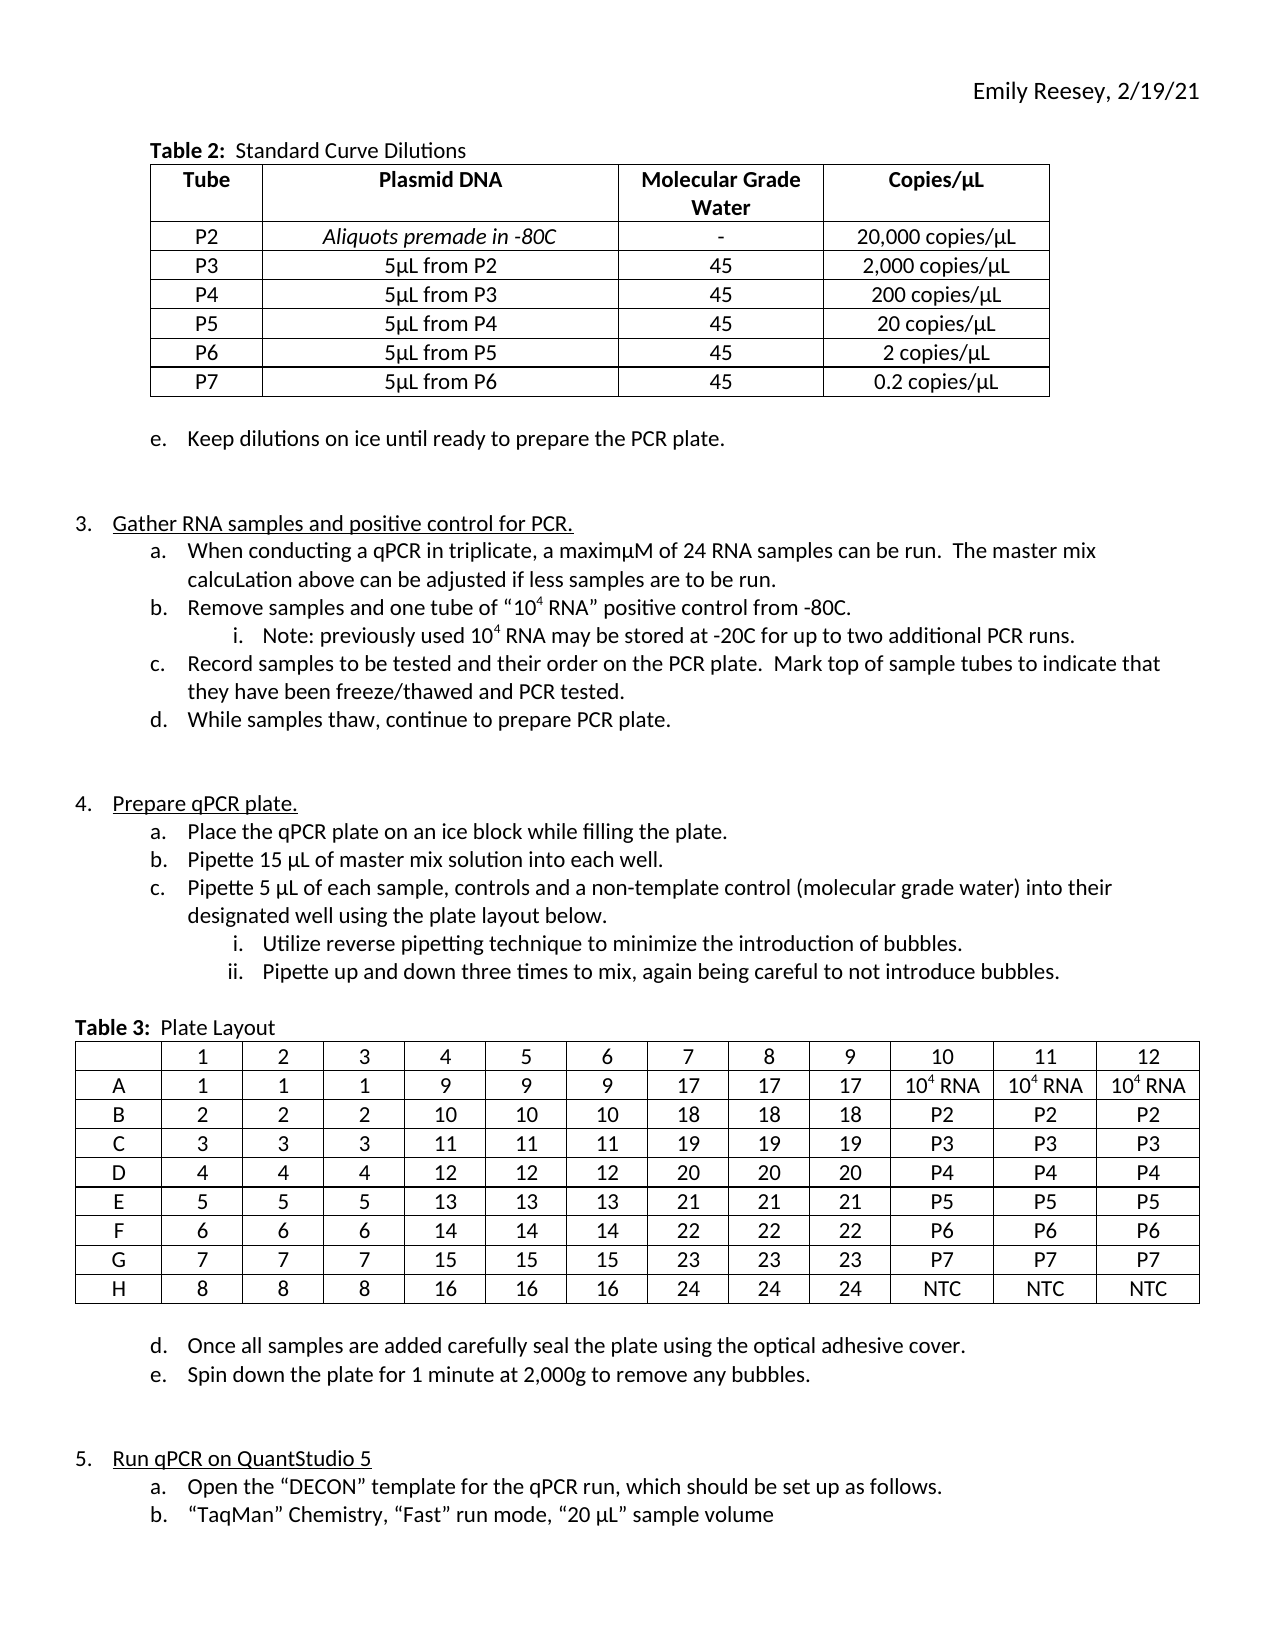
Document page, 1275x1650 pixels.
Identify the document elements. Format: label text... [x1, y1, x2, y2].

table_cell 5 [243, 1188, 323, 1215]
list Run qPCR on QuantStudio 5 [75, 1444, 1200, 1472]
table_cell P4 [1097, 1158, 1199, 1186]
list Record samples to be tested and their order on the PCR plate. Mark top of sample tubes to indicate that they have been freeze/thawed and PCR tested. [150, 649, 1200, 705]
table_header 8 [729, 1042, 809, 1070]
table_cell 4 [162, 1158, 242, 1186]
table_cell 19 [810, 1129, 890, 1157]
list While samples thaw, continue to prepare PCR plate. [150, 705, 1200, 733]
table_header 3 [324, 1042, 404, 1070]
table_header 10 [891, 1042, 993, 1070]
table_cell 200 copies/µL [824, 280, 1049, 308]
table_header Tube [151, 165, 262, 221]
table_cell 12 [486, 1158, 566, 1186]
table_header 6 [567, 1042, 647, 1070]
table_cell P6 [891, 1216, 993, 1244]
list Open the “DECON” template for the qPCR run, which should be set up as follows. [150, 1472, 1200, 1500]
table_cell 11 [567, 1129, 647, 1157]
table_cell 13 [486, 1188, 566, 1215]
table_cell 4 [243, 1158, 323, 1186]
table_cell P6 [1097, 1216, 1199, 1244]
table_cell D [76, 1158, 161, 1186]
table_cell P4 [891, 1158, 993, 1186]
table_cell 8 [243, 1275, 323, 1303]
table_cell 17 [810, 1071, 890, 1099]
table_cell G [76, 1246, 161, 1273]
table_cell 21 [810, 1188, 890, 1215]
table_cell 20,000 copies/µL [824, 222, 1049, 250]
table_cell 20 [648, 1158, 728, 1186]
table_cell 19 [729, 1129, 809, 1157]
table_cell 5µL from P6 [263, 368, 618, 396]
table_cell 10 [567, 1100, 647, 1128]
table_cell 14 [486, 1216, 566, 1244]
list Prepare qPCR plate. [75, 789, 1200, 817]
table_cell 104 RNA [994, 1071, 1096, 1099]
table_header 5 [486, 1042, 566, 1070]
table_cell 45 [619, 339, 823, 366]
table_cell 16 [405, 1275, 485, 1303]
table_cell P3 [994, 1129, 1096, 1157]
table_cell P3 [1097, 1129, 1199, 1157]
table_cell 1 [324, 1071, 404, 1099]
table_cell 12 [405, 1158, 485, 1186]
table_cell 16 [567, 1275, 647, 1303]
table_cell 5µL from P3 [263, 280, 618, 308]
table_cell 16 [486, 1275, 566, 1303]
table_cell 24 [810, 1275, 890, 1303]
table_cell P3 [891, 1129, 993, 1157]
table_cell P4 [151, 280, 262, 308]
list Pipette up and down three times to mix, again being careful to not introduce bubbles. [244, 957, 1200, 985]
table_cell P5 [891, 1188, 993, 1215]
table_cell 6 [324, 1216, 404, 1244]
table_header Molecular Grade Water [619, 165, 823, 221]
table_cell 20 [729, 1158, 809, 1186]
table_cell 22 [729, 1216, 809, 1244]
table_cell 45 [619, 309, 823, 337]
table_cell 11 [486, 1129, 566, 1157]
table_cell 7 [324, 1246, 404, 1273]
table_cell 9 [486, 1071, 566, 1099]
table_cell P5 [1097, 1188, 1199, 1215]
table_cell 14 [405, 1216, 485, 1244]
table_cell 2 [324, 1100, 404, 1128]
table_cell 104 RNA [891, 1071, 993, 1099]
table_cell 13 [567, 1188, 647, 1215]
table_cell 23 [648, 1246, 728, 1273]
table_cell 2 [243, 1100, 323, 1128]
table_cell 3 [324, 1129, 404, 1157]
table_cell B [76, 1100, 161, 1128]
list Once all samples are added carefully seal the plate using the optical adhesive cover. [150, 1332, 1200, 1360]
table_header [76, 1042, 161, 1070]
table_cell - [619, 222, 823, 250]
table_cell 17 [729, 1071, 809, 1099]
table_cell 4 [324, 1158, 404, 1186]
table_cell 22 [810, 1216, 890, 1244]
table_cell P7 [151, 368, 262, 396]
table_cell 5 [162, 1188, 242, 1215]
table_cell 19 [648, 1129, 728, 1157]
list Pipette 5 µL of each sample, controls and a non-template control (molecular grade water) into their designated well using the plate layout below. [150, 873, 1200, 929]
table_cell 104 RNA [1097, 1071, 1199, 1099]
table_cell 9 [405, 1071, 485, 1099]
list When conducting a qPCR in triplicate, a maximµM of 24 RNA samples can be run. The master mix calcuLation above can be adjusted if less samples are to be run. [150, 537, 1200, 593]
list Gather RNA samples and positive control for PCR. [75, 509, 1200, 537]
table_cell 18 [810, 1100, 890, 1128]
table_cell P3 [151, 251, 262, 279]
table_cell 10 [405, 1100, 485, 1128]
table_cell 22 [648, 1216, 728, 1244]
list “TaqMan” Chemistry, “Fast” run mode, “20 µL” sample volume [150, 1500, 1200, 1528]
table_header 7 [648, 1042, 728, 1070]
table_cell 5µL from P2 [263, 251, 618, 279]
table_header 1 [162, 1042, 242, 1070]
table_cell 21 [648, 1188, 728, 1215]
table_cell 9 [567, 1071, 647, 1099]
table_cell 45 [619, 368, 823, 396]
table_cell P6 [151, 339, 262, 366]
list Spin down the plate for 1 minute at 2,000g to remove any bubbles. [150, 1360, 1200, 1388]
table_cell P7 [1097, 1246, 1199, 1273]
table_cell 18 [648, 1100, 728, 1128]
table_cell 18 [729, 1100, 809, 1128]
list Note: previously used 104 RNA may be stored at -20C for up to two additional PCR runs. [244, 621, 1200, 649]
table_cell 45 [619, 251, 823, 279]
table_cell 45 [619, 280, 823, 308]
table_cell P7 [994, 1246, 1096, 1273]
table_cell NTC [891, 1275, 993, 1303]
table_cell 20 [810, 1158, 890, 1186]
table_cell 24 [648, 1275, 728, 1303]
table_cell 5µL from P4 [263, 309, 618, 337]
table_cell 8 [324, 1275, 404, 1303]
table_cell 8 [162, 1275, 242, 1303]
table_cell 15 [405, 1246, 485, 1273]
table_header Plasmid DNA [263, 165, 618, 221]
table_cell 5µL from P5 [263, 339, 618, 366]
table_cell P4 [994, 1158, 1096, 1186]
table_cell 5 [324, 1188, 404, 1215]
table_header 4 [405, 1042, 485, 1070]
table_cell 0.2 copies/µL [824, 368, 1049, 396]
text Table 2: Standard Curve Dilutions [150, 136, 1200, 164]
table_cell 2 copies/µL [824, 339, 1049, 366]
table_cell 7 [243, 1246, 323, 1273]
table_cell 24 [729, 1275, 809, 1303]
table_cell 3 [162, 1129, 242, 1157]
table_header 9 [810, 1042, 890, 1070]
list Place the qPCR plate on an ice block while filling the plate. [150, 817, 1200, 845]
table_header Copies/µL [824, 165, 1049, 221]
table_cell P6 [994, 1216, 1096, 1244]
table_cell C [76, 1129, 161, 1157]
table_cell F [76, 1216, 161, 1244]
table_cell Aliquots premade in -80C [263, 222, 618, 250]
table_cell 1 [162, 1071, 242, 1099]
table_cell H [76, 1275, 161, 1303]
table_cell 21 [729, 1188, 809, 1215]
table_cell E [76, 1188, 161, 1215]
table_cell P2 [151, 222, 262, 250]
list Pipette 15 µL of master mix solution into each well. [150, 845, 1200, 873]
table_cell 6 [162, 1216, 242, 1244]
table_cell 1 [243, 1071, 323, 1099]
table_cell 2 [162, 1100, 242, 1128]
table_cell 17 [648, 1071, 728, 1099]
list Utilize reverse pipetting technique to minimize the introduction of bubbles. [244, 929, 1200, 957]
table_cell 3 [243, 1129, 323, 1157]
table_cell 20 copies/µL [824, 309, 1049, 337]
table_cell 13 [405, 1188, 485, 1215]
table_header 11 [994, 1042, 1096, 1070]
table_cell 15 [567, 1246, 647, 1273]
table_cell 14 [567, 1216, 647, 1244]
table_cell 10 [486, 1100, 566, 1128]
table_header 12 [1097, 1042, 1199, 1070]
table_cell 2,000 copies/µL [824, 251, 1049, 279]
table_header 2 [243, 1042, 323, 1070]
table_cell 23 [729, 1246, 809, 1273]
table_cell NTC [994, 1275, 1096, 1303]
list Keep dilutions on ice until ready to prepare the PCR plate. [150, 424, 1200, 453]
table_cell 6 [243, 1216, 323, 1244]
list Remove samples and one tube of “104 RNA” positive control from -80C. [150, 593, 1200, 621]
table_cell 12 [567, 1158, 647, 1186]
table_cell P5 [151, 309, 262, 337]
table_cell A [76, 1071, 161, 1099]
text Table 3: Plate Layout [75, 1013, 1200, 1041]
table_cell P2 [891, 1100, 993, 1128]
table_cell P2 [1097, 1100, 1199, 1128]
table_cell 23 [810, 1246, 890, 1273]
table_cell 7 [162, 1246, 242, 1273]
table_cell 15 [486, 1246, 566, 1273]
table_cell 11 [405, 1129, 485, 1157]
table_cell NTC [1097, 1275, 1199, 1303]
table_cell P7 [891, 1246, 993, 1273]
table_cell P5 [994, 1188, 1096, 1215]
table_cell P2 [994, 1100, 1096, 1128]
